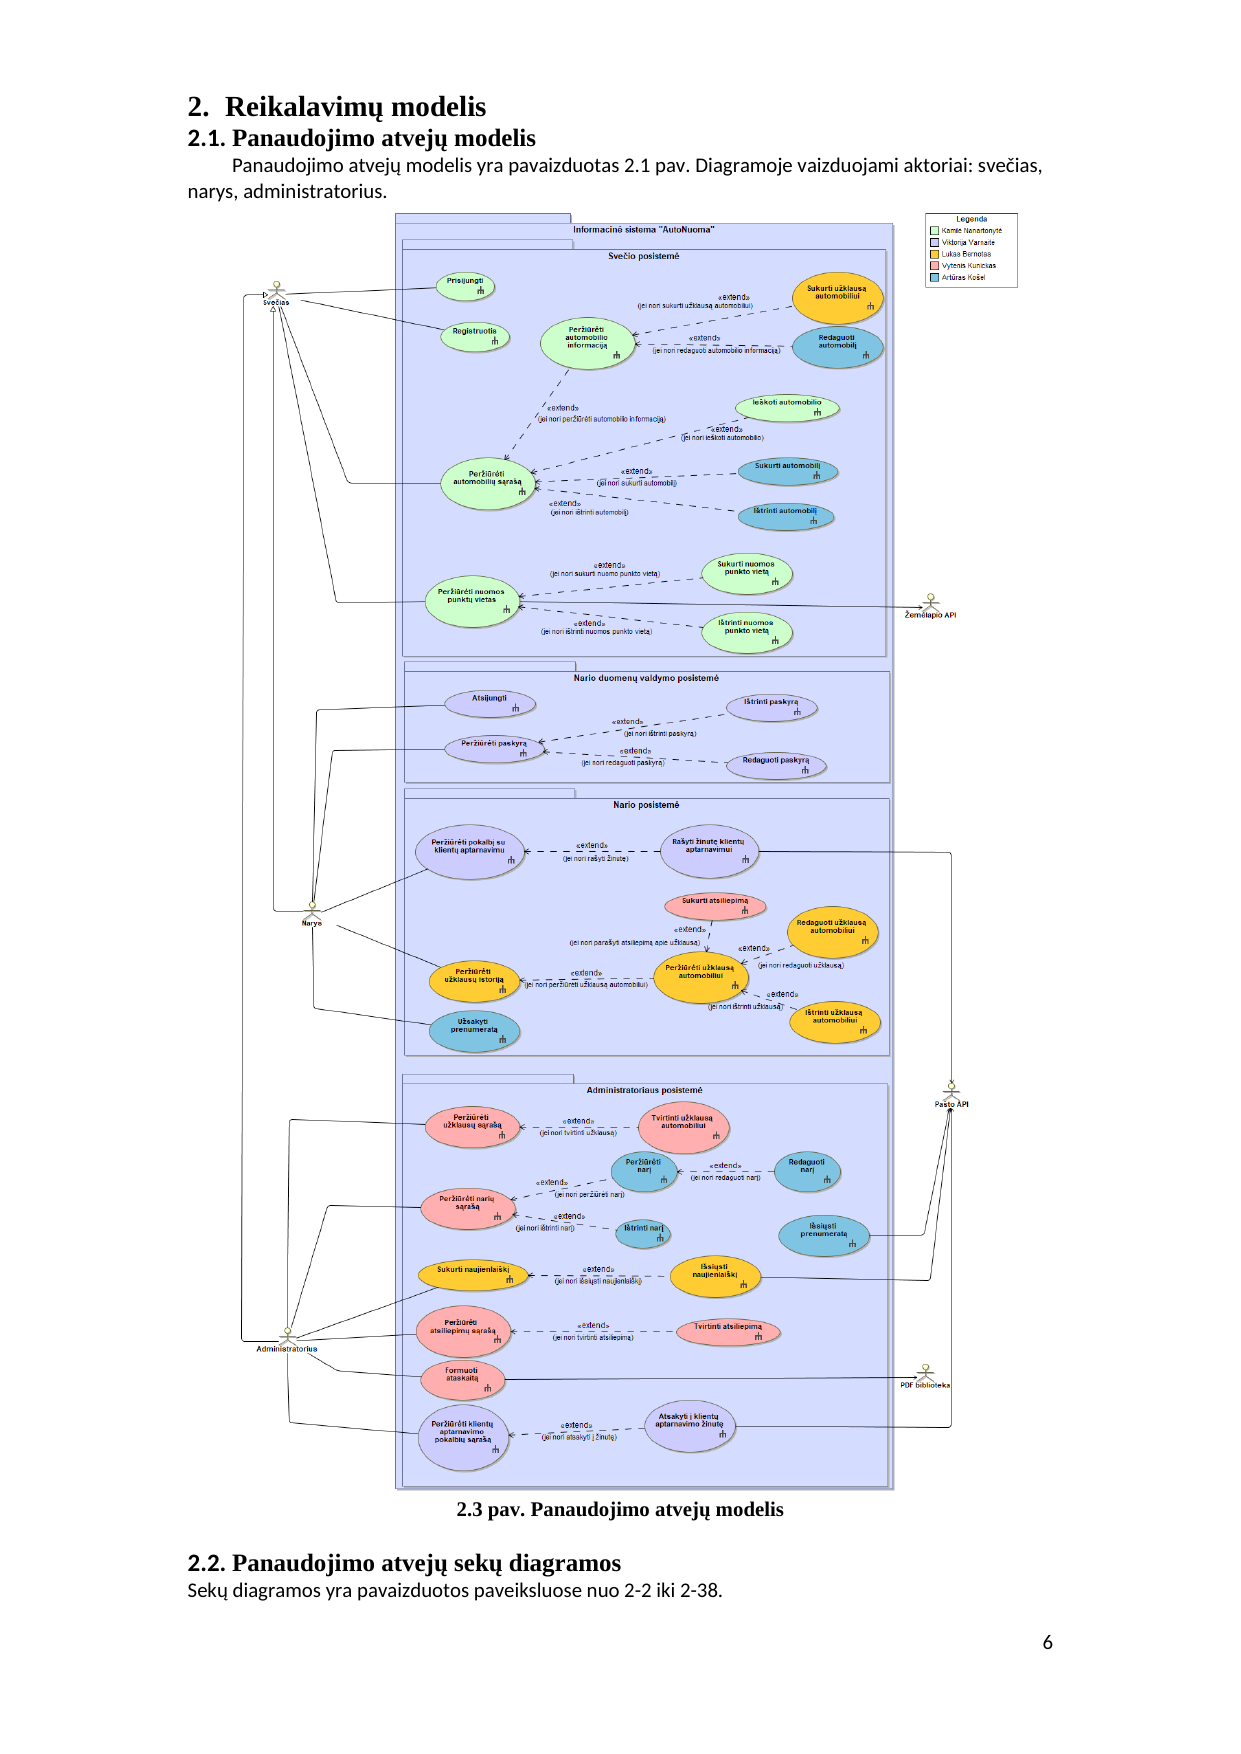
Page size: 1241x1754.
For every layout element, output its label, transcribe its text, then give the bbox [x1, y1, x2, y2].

picture [231, 203, 1027, 1498]
text Panaudojimo atvejų modelis yra pavaizduotas 2.1 pav. Diagramoje vaizduojami aktoriai: svečias, narys, administratorius. [187, 153, 1053, 203]
subtitle Reikalavimų modelis [187, 89, 1053, 122]
subtitle Panaudojimo atvejų modelis [187, 122, 1053, 153]
text Sekų diagramos yra pavaizduotos paveiksluose nuo 2-2 iki 2-38. [187, 1577, 1053, 1603]
subtitle Panaudojimo atvejų sekų diagramos [187, 1547, 1053, 1577]
